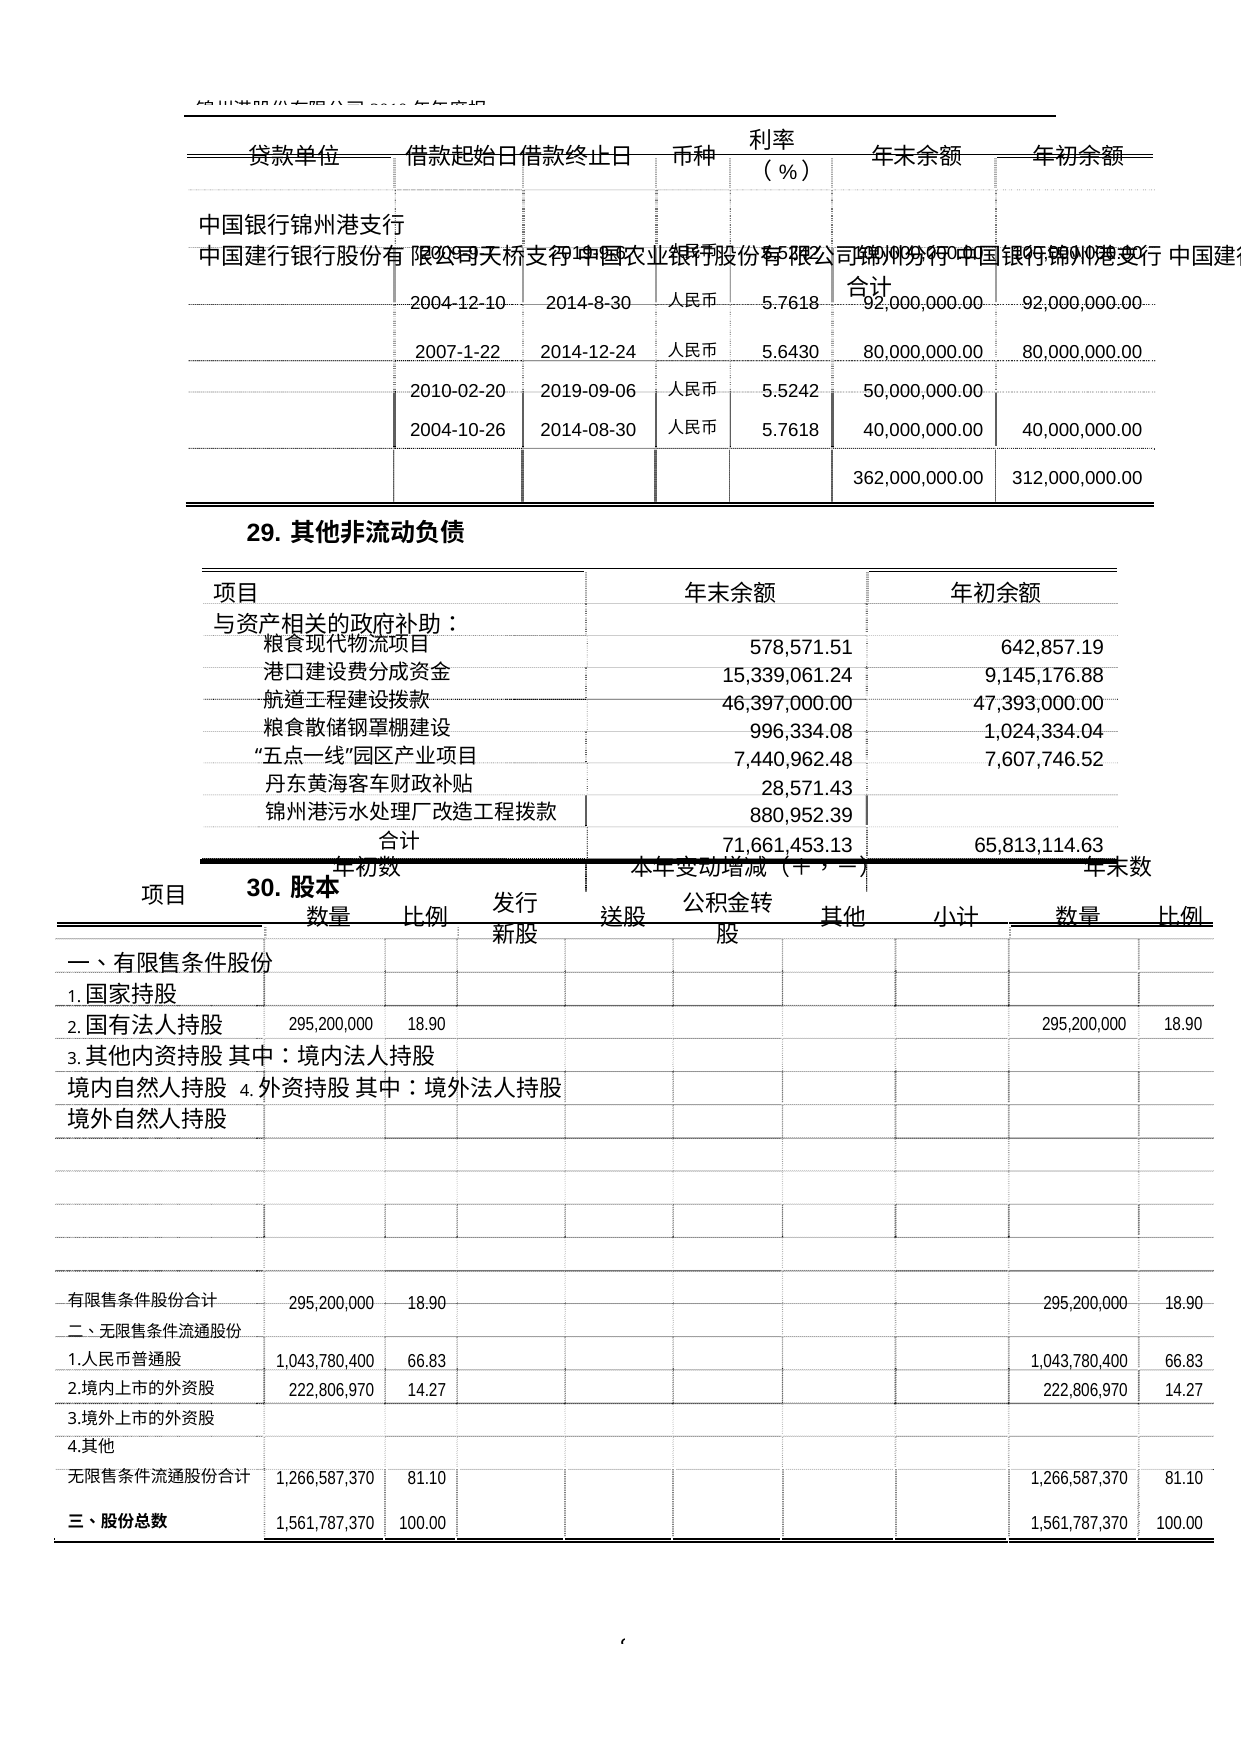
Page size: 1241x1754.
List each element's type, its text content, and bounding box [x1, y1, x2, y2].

picture [825, 864, 864, 870]
picture [376, 617, 381, 631]
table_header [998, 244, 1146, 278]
picture [396, 864, 637, 870]
picture [346, 864, 360, 870]
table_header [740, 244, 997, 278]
picture [703, 864, 713, 870]
picture [752, 864, 760, 870]
picture [431, 620, 438, 631]
picture [666, 864, 683, 870]
picture [802, 864, 825, 870]
picture [763, 864, 783, 870]
picture [726, 864, 751, 870]
text 29. 其他非流动负债 [246, 515, 1226, 549]
text 30. 股本 [246, 870, 1226, 904]
picture [376, 864, 384, 870]
picture [616, 156, 627, 162]
picture [690, 864, 702, 870]
picture [200, 570, 1119, 860]
picture [185, 156, 1156, 502]
picture [1097, 864, 1117, 870]
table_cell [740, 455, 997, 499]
picture [866, 864, 1088, 870]
picture [384, 864, 393, 870]
picture [785, 864, 801, 870]
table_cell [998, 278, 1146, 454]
picture [356, 623, 365, 631]
picture [645, 864, 657, 870]
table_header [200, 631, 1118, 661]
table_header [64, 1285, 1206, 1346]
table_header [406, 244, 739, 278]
picture [200, 864, 337, 892]
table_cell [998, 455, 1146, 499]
picture [502, 156, 513, 162]
picture [54, 925, 1215, 1541]
picture [361, 864, 368, 870]
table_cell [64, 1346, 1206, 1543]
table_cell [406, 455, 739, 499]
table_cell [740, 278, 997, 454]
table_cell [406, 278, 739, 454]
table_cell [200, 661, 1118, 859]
